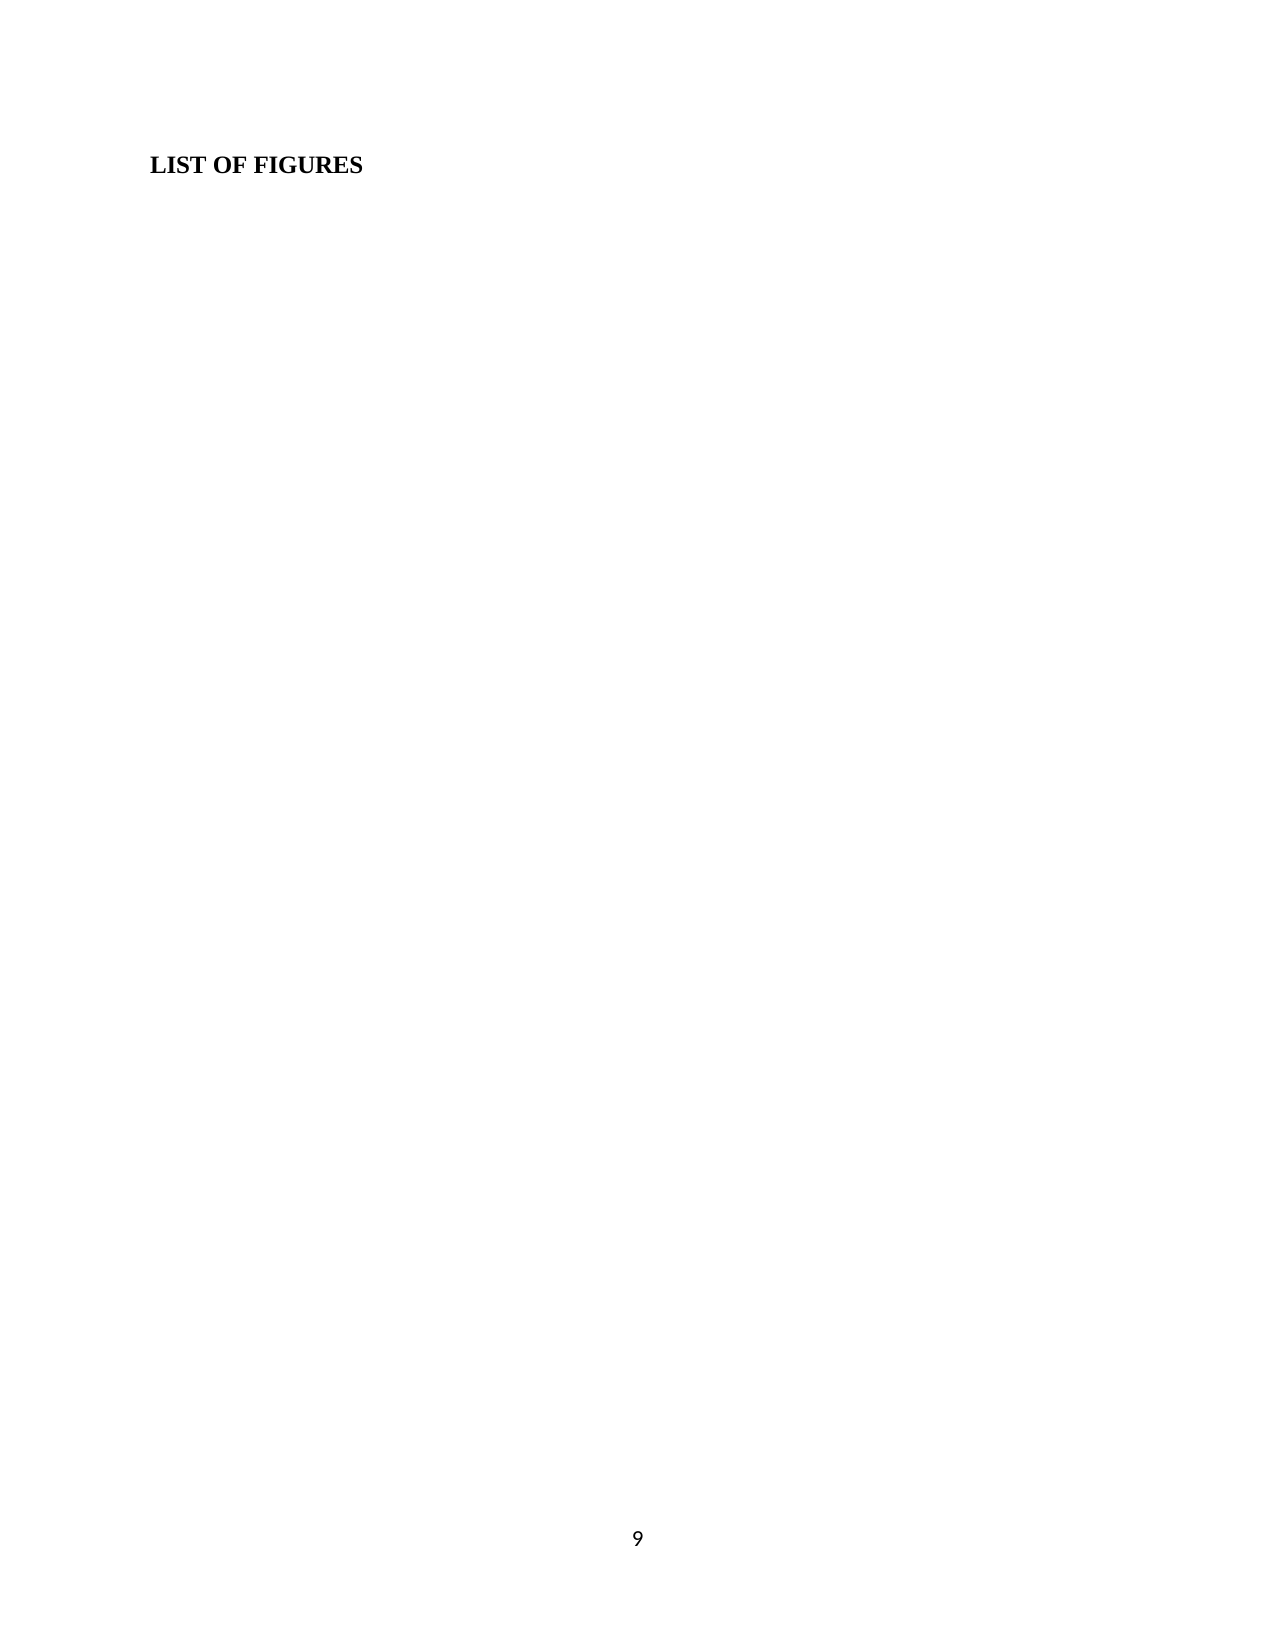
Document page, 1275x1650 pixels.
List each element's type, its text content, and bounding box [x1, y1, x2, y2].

text LIST OF FIGURES [150, 150, 1125, 179]
